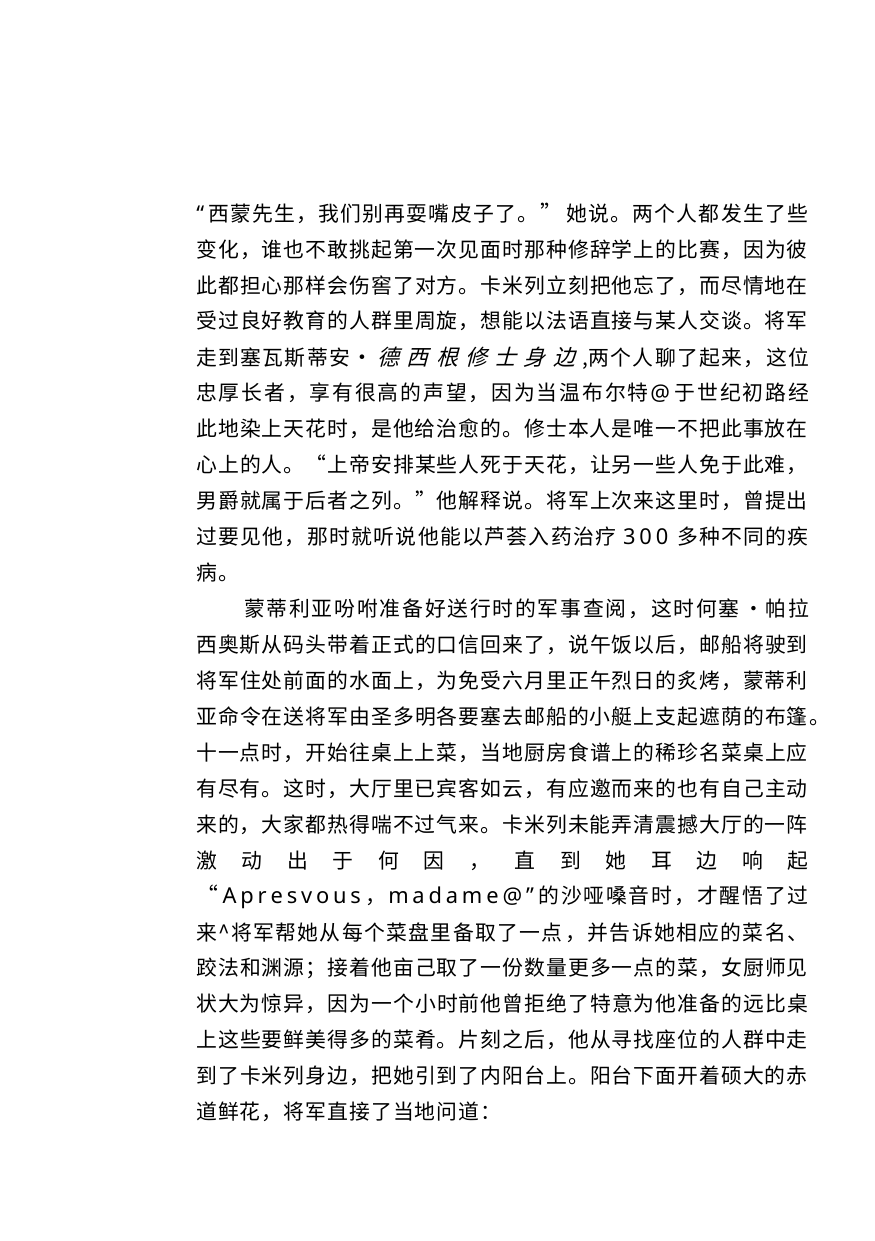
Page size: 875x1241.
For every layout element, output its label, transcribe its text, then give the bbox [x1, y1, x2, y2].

text 蒙蒂利亚吩咐准备好送行时的军事查阅，这时何塞•帕拉西奥斯从码头带着正式的口信回来了，说午饭以后，邮船将驶到将军住处前面的水面上，为免受六月里正午烈日的炙烤，蒙蒂利亚命令在送将军由圣多明各要塞去邮船的小艇上支起遮荫的布篷。十一点时，开始往桌上上菜，当地厨房食谱上的稀珍名菜桌上应有尽有。这时，大厅里已宾客如云，有应邀而来的也有自己主动来的，大家都热得喘不过气来。卡米列未能弄清震撼大厅的一阵激动出于何因，直到她耳边响起“Apresvous，madame@”的沙哑嗓音时，才醒悟了过来^将军帮她从每个菜盘里备取了一点，并告诉她相应的菜名、跤法和渊源；接着他亩己取了一份数量更多一点的菜，女厨师见状大为惊异，因为一个小时前他曾拒绝了特意为他准备的远比桌上这些要鲜美得多的菜肴。片刻之后，他从寻找座位的人群中走到了卡米列身边，把她引到了内阳台上。阳台下面开着硕大的赤道鲜花，将军直接了当地问道： [196, 588, 809, 1127]
text “西蒙先生，我们别再耍嘴皮子了。”她说。两个人都发生了些变化，谁也不敢挑起第一次见面时那种修辞学上的比赛，因为彼此都担心那样会伤窖了对方。卡米列立刻把他忘了，而尽情地在受过良好教育的人群里周旋，想能以法语直接与某人交谈。将军走到塞瓦斯蒂安•德西根修士身边,两个人聊了起来，这位忠厚长者，享有很高的声望，因为当温布尔特@于世纪初路经此地染上天花时，是他给治愈的。修士本人是唯一不把此事放在心上的人。“上帝安排某些人死于天花，让另一些人免于此难，男爵就属于后者之列。”他解释说。将军上次来这里时，曾提出过要见他，那时就听说他能以芦荟入药治疗300多种不同的疾病。 [196, 192, 809, 588]
